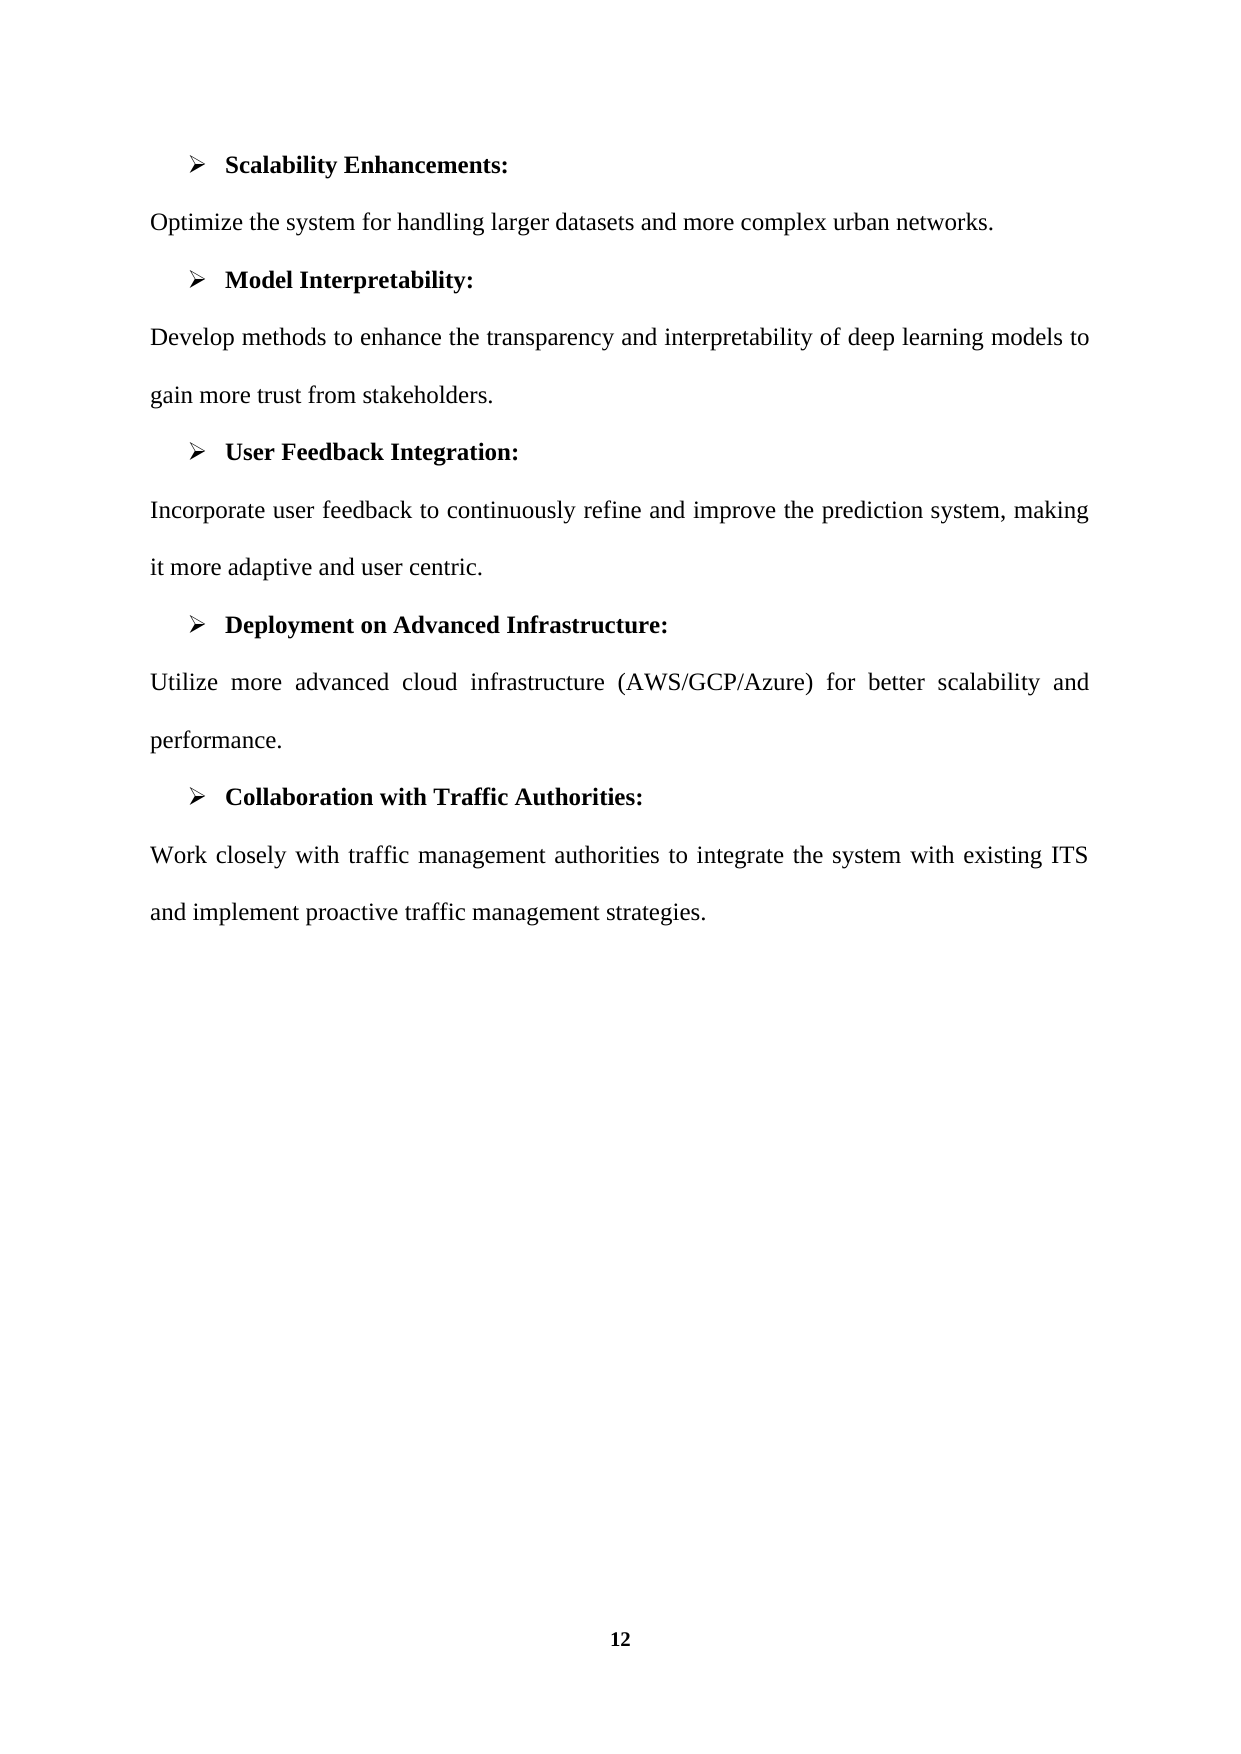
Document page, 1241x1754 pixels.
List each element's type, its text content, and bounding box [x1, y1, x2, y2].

text Develop methods to enhance the transparency and interpretability of deep learning models to gain more trust from stakeholders. [150, 322, 1090, 409]
text Work closely with traffic management authorities to integrate the system with existing ITS and implement proactive traffic management strategies. [150, 840, 1090, 926]
list Model Interpretability: [187, 265, 1090, 294]
text Optimize the system for handling larger datasets and more complex urban networks. [150, 207, 1090, 236]
text Incorporate user feedback to continuously refine and improve the prediction system, making it more adaptive and user centric. [150, 495, 1090, 581]
list User Feedback Integration: [187, 437, 1090, 466]
text Utilize more advanced cloud infrastructure (AWS/GCP/Azure) for better scalability and performance. [150, 667, 1090, 754]
list Scalability Enhancements: [187, 150, 1090, 179]
list Collaboration with Traffic Authorities: [187, 782, 1090, 811]
list Deployment on Advanced Infrastructure: [187, 610, 1090, 639]
